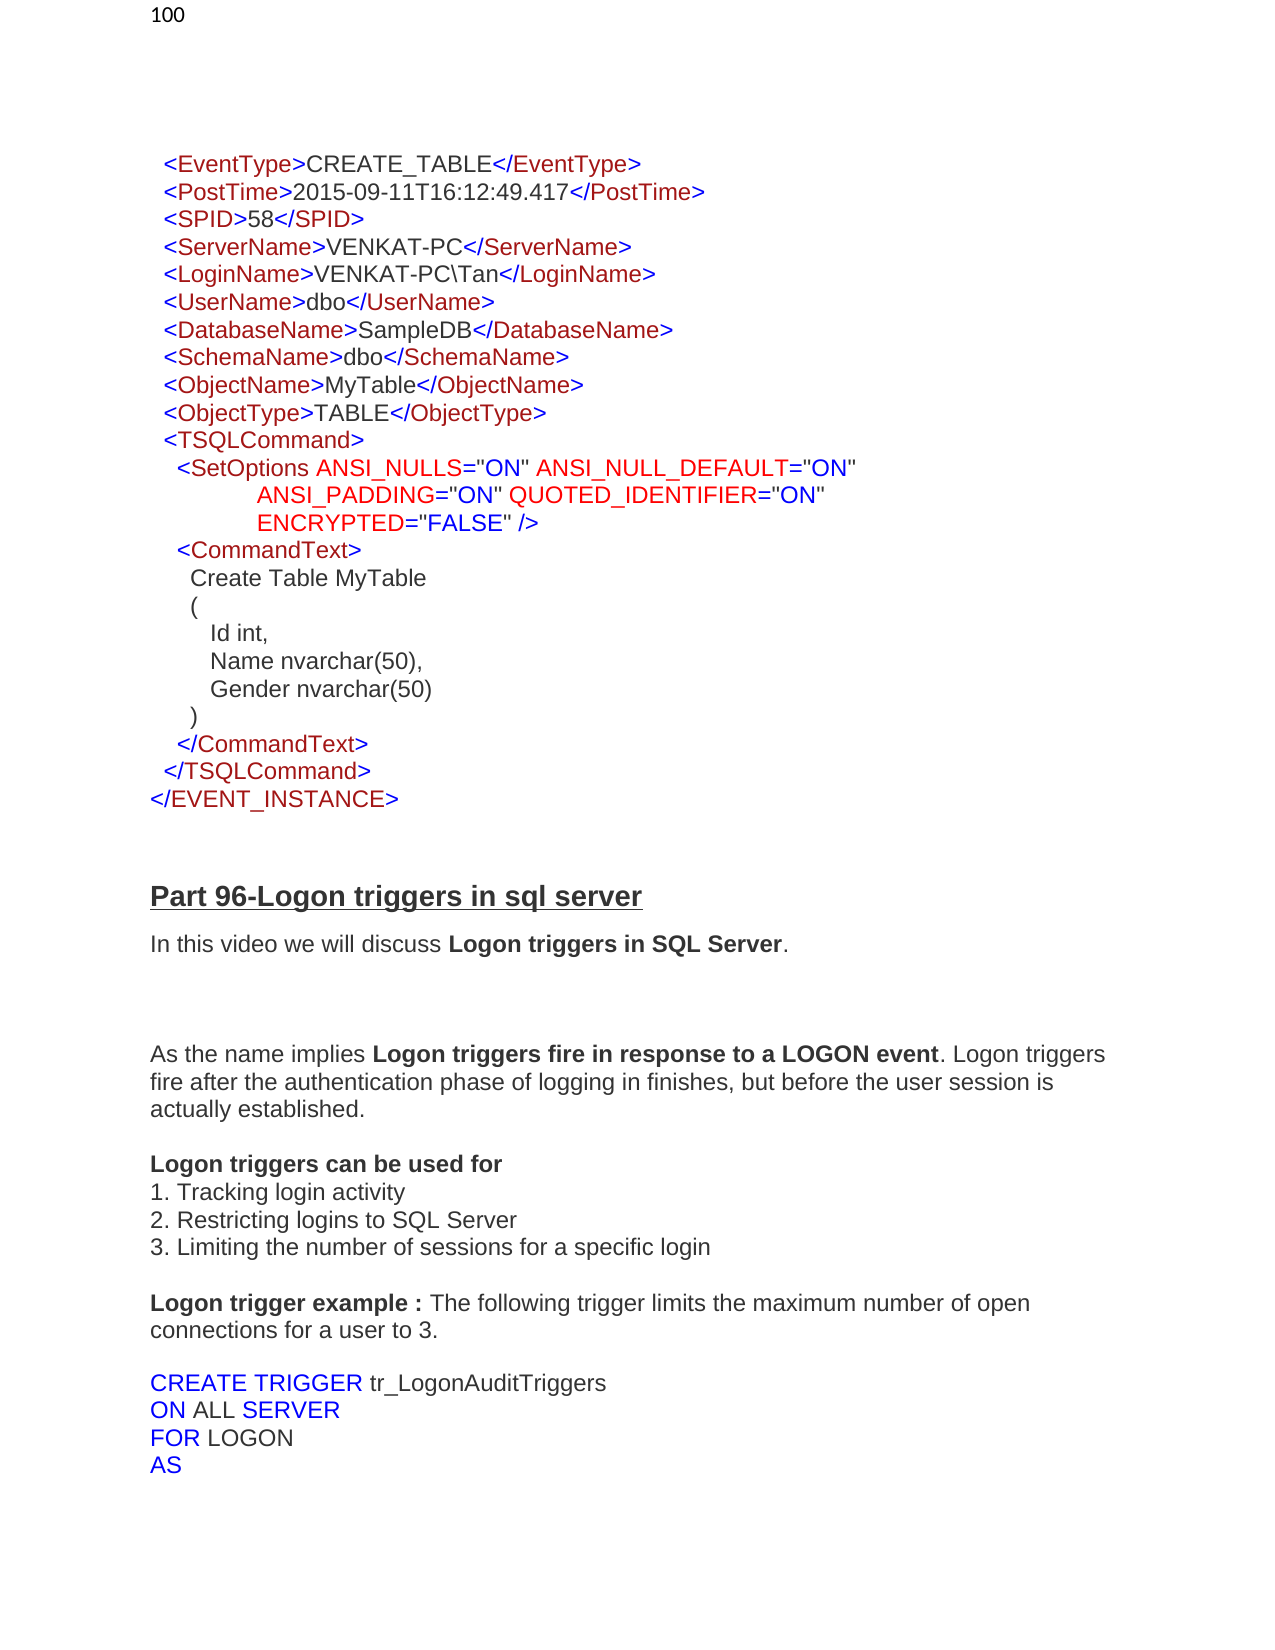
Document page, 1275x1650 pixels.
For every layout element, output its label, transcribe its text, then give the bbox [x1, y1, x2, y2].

text </TSQLCommand> [150, 757, 1125, 785]
text Gender nvarchar(50) [150, 674, 1125, 702]
text FOR LOGON [150, 1424, 1125, 1451]
text Name nvarchar(50), [150, 647, 1125, 674]
text <LoginName>VENKAT-PC\Tan</LoginName> [150, 260, 1125, 288]
text </CommandText> [150, 730, 1125, 757]
text <CommandText> [150, 536, 1125, 564]
text <EventType>CREATE_TABLE</EventType> [150, 150, 1125, 178]
text CREATE TRIGGER tr_LogonAuditTriggers [150, 1369, 1125, 1396]
text ENCRYPTED="FALSE" /> [150, 509, 1125, 536]
text Id int, [150, 619, 1125, 647]
text <PostTime>2015-09-11T16:12:49.417</PostTime> [150, 178, 1125, 205]
text <ObjectType>TABLE</ObjectType> [150, 398, 1125, 426]
text <SPID>58</SPID> [150, 205, 1125, 233]
text </EVENT_INSTANCE> [150, 785, 1125, 812]
text <SchemaName>dbo</SchemaName> [150, 343, 1125, 371]
text AS [150, 1451, 1125, 1479]
text <TSQLCommand> [150, 426, 1125, 454]
text ( [150, 592, 1125, 619]
text ) [150, 702, 1125, 730]
text Part 96-Logon triggers in sql server [150, 879, 1125, 913]
text <DatabaseName>SampleDB</DatabaseName> [150, 316, 1125, 343]
text <SetOptions ANSI_NULLS="ON" ANSI_NULL_DEFAULT="ON" [150, 454, 1125, 481]
text <ObjectName>MyTable</ObjectName> [150, 371, 1125, 398]
text <UserName>dbo</UserName> [150, 288, 1125, 316]
text <ServerName>VENKAT-PC</ServerName> [150, 233, 1125, 260]
text In this video we will discuss Logon triggers in SQL Server. As the name implies Logon triggers fire in response to a LOGON event. Logon triggers fire after the authentication phase of logging in finishes, but before the user session is actually established. Logon triggers can be used for 1. Tracking login activity 2. Restricting logins to SQL Server 3. Limiting the number of sessions for a specific login Logon trigger example : The following trigger limits the maximum number of open connections for a user to 3. [150, 929, 1125, 1344]
text Create Table MyTable [150, 564, 1125, 592]
text ANSI_PADDING="ON" QUOTED_IDENTIFIER="ON" [150, 481, 1125, 509]
text ON ALL SERVER [150, 1396, 1125, 1424]
